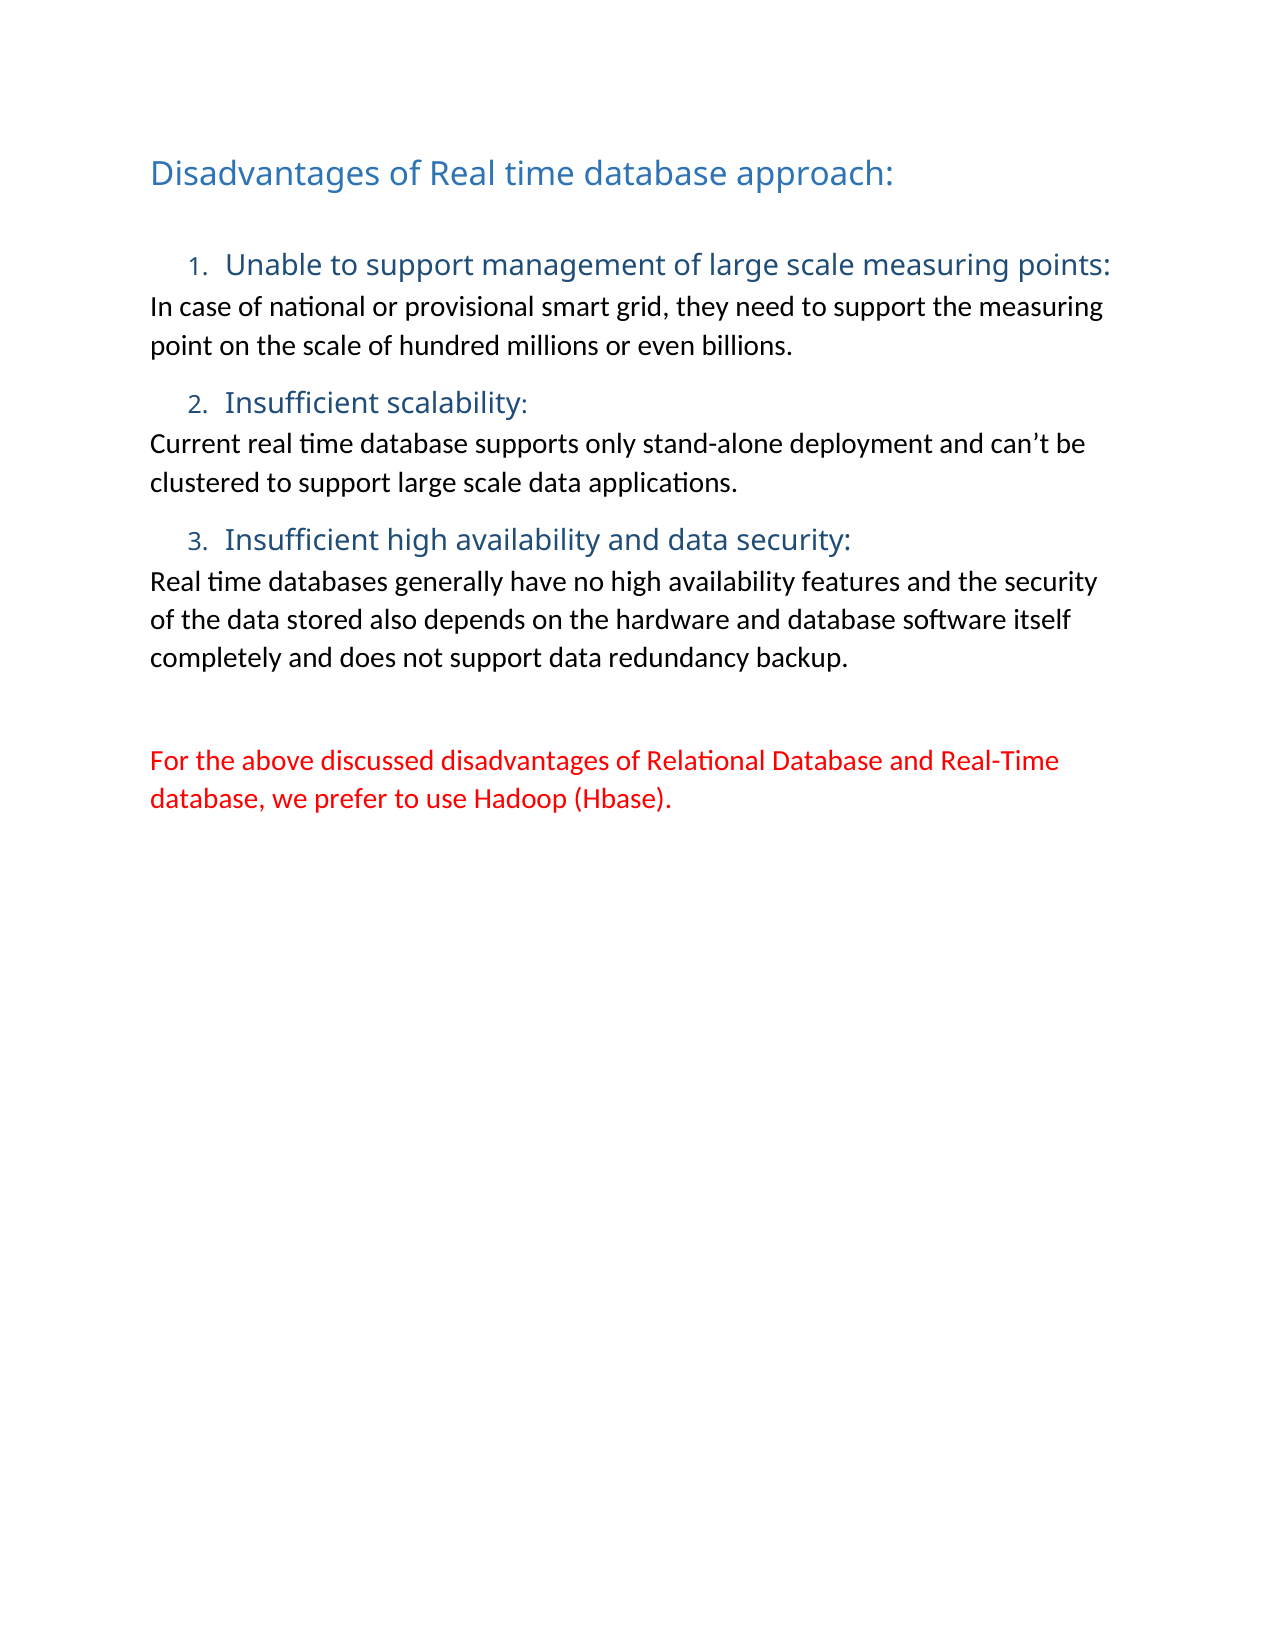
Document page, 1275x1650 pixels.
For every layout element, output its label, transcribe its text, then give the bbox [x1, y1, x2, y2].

text Current real time database supports only stand-alone deployment and can’t be clustered to support large scale data applications. [150, 426, 1125, 499]
text Real time databases generally have no high availability features and the security of the data stored also depends on the hardware and database software itself completely and does not support data redundancy backup. [150, 563, 1125, 675]
text In case of national or provisional smart grid, they need to support the measuring point on the scale of hundred millions or even billions. [150, 288, 1125, 362]
subtitle Insufficient high availability and data security: [187, 519, 1125, 559]
subtitle Unable to support management of large scale measuring points: [187, 245, 1125, 284]
subtitle Insufficient scalability: [187, 382, 1125, 422]
text For the above discussed disadvantages of Relational Database and Real-Time database, we prefer to use Hadoop (Hbase). [150, 742, 1125, 816]
subtitle Disadvantages of Real time database approach: [150, 150, 1125, 195]
